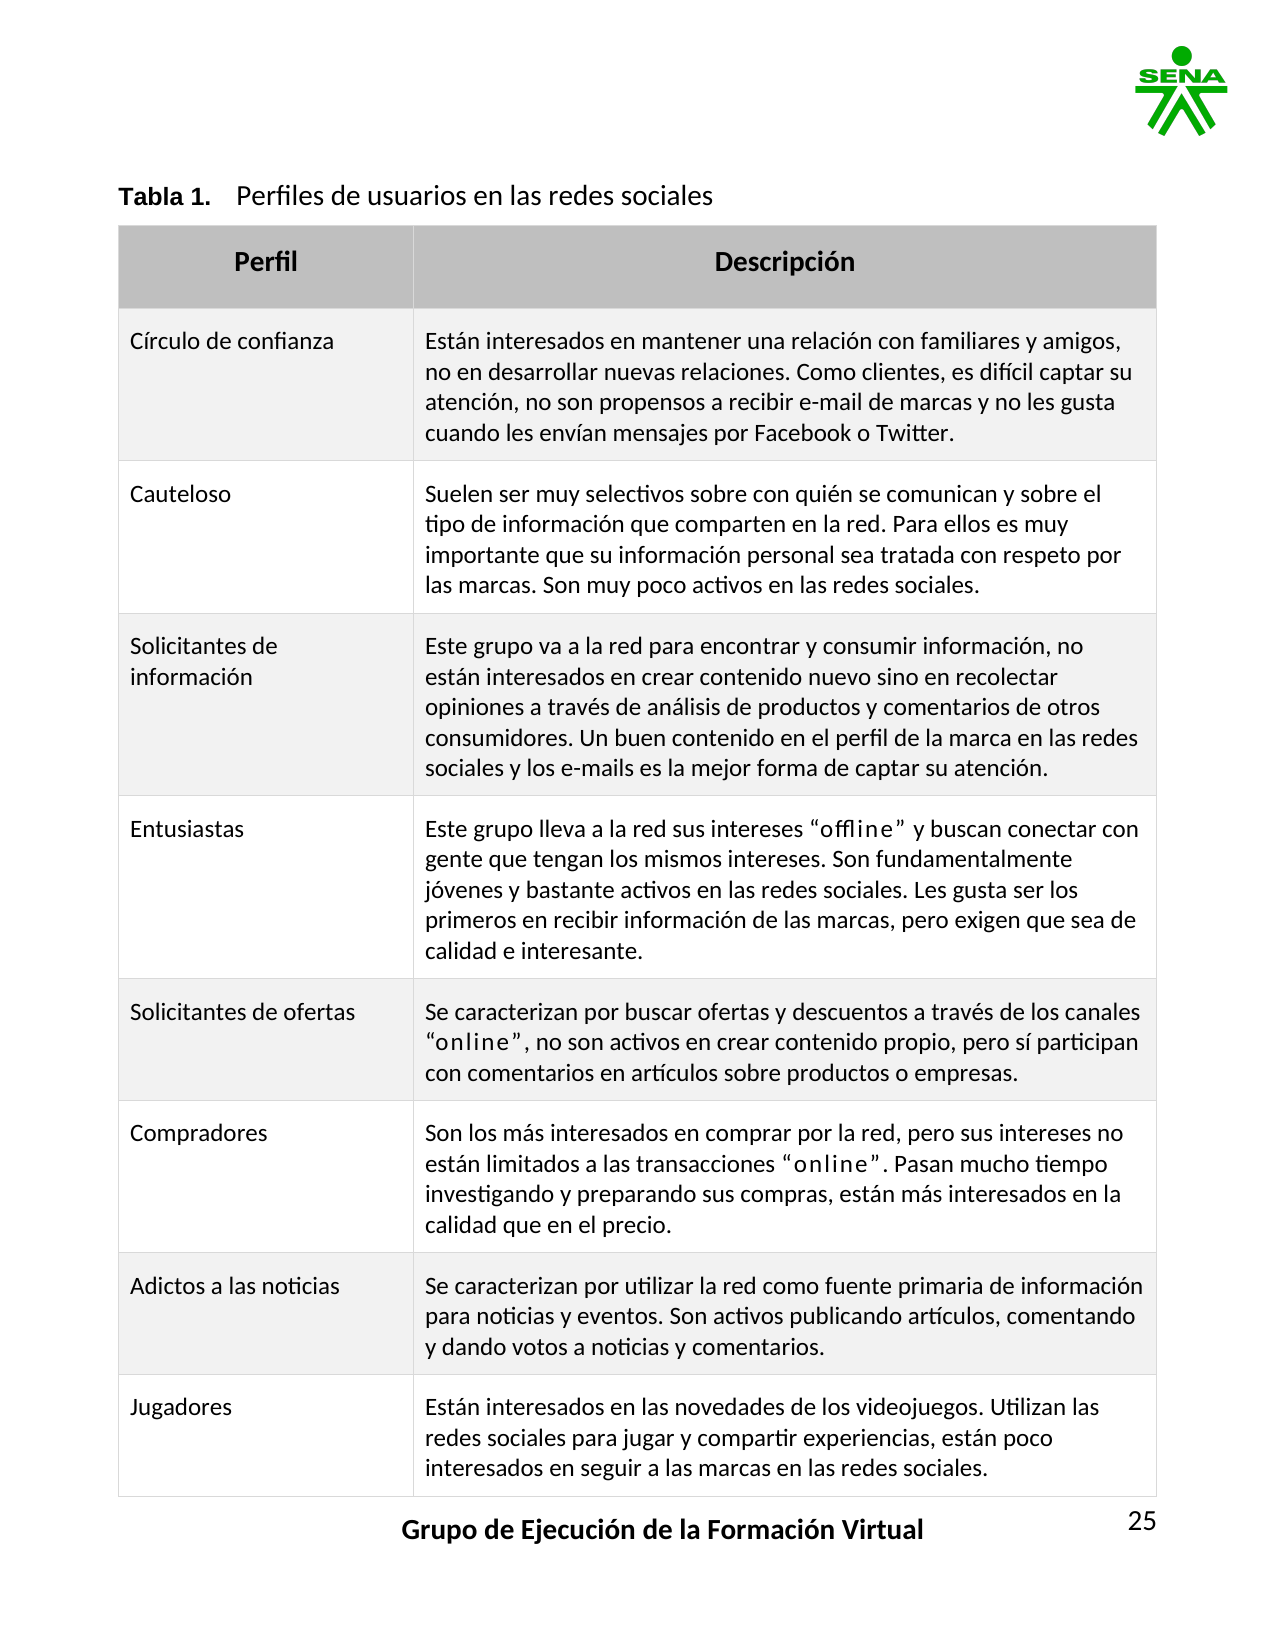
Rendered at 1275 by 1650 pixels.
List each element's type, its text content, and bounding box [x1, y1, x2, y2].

picture [1135, 46, 1228, 136]
table_cell Solicitantes de ofertas [119, 979, 413, 1100]
table_header Perfil [119, 226, 413, 308]
table_cell Adictos a las noticias [119, 1253, 413, 1374]
table_cell Jugadores [119, 1375, 413, 1496]
table_cell Se caracterizan por buscar ofertas y descuentos a través de los canales “online”, no son activos en crear contenido propio, pero sí participan con comentarios en artículos sobre productos o empresas. [414, 979, 1156, 1100]
text Perfiles de usuarios en las redes sociales [118, 177, 1157, 213]
table_cell Solicitantes de información [119, 614, 413, 795]
table_header Descripción [414, 226, 1156, 308]
table_cell Compradores [119, 1101, 413, 1252]
table_cell Cauteloso [119, 461, 413, 612]
table_cell Este grupo lleva a la red sus intereses “offline” y buscan conectar con gente que tengan los mismos intereses. Son fundamentalmente jóvenes y bastante activos en las redes sociales. Les gusta ser los primeros en recibir información de las marcas, pero exigen que sea de calidad e interesante. [414, 796, 1156, 978]
table_cell Suelen ser muy selectivos sobre con quién se comunican y sobre el tipo de información que comparten en la red. Para ellos es muy importante que su información personal sea tratada con respeto por las marcas. Son muy poco activos en las redes sociales. [414, 461, 1156, 612]
table_cell Están interesados en mantener una relación con familiares y amigos, no en desarrollar nuevas relaciones. Como clientes, es difícil captar su atención, no son propensos a recibir e-mail de marcas y no les gusta cuando les envían mensajes por Facebook o Twitter. [414, 309, 1156, 460]
table_cell Este grupo va a la red para encontrar y consumir información, no están interesados en crear contenido nuevo sino en recolectar opiniones a través de análisis de productos y comentarios de otros consumidores. Un buen contenido en el perfil de la marca en las redes sociales y los e-mails es la mejor forma de captar su atención. [414, 614, 1156, 795]
table_cell Son los más interesados en comprar por la red, pero sus intereses no están limitados a las transacciones “online”. Pasan mucho tiempo investigando y preparando sus compras, están más interesados en la calidad que en el precio. [414, 1101, 1156, 1252]
table_cell Entusiastas [119, 796, 413, 978]
table_cell Círculo de confianza [119, 309, 413, 460]
table_cell Están interesados en las novedades de los videojuegos. Utilizan las redes sociales para jugar y compartir experiencias, están poco interesados en seguir a las marcas en las redes sociales. [414, 1375, 1156, 1496]
table_cell Se caracterizan por utilizar la red como fuente primaria de información para noticias y eventos. Son activos publicando artículos, comentando y dando votos a noticias y comentarios. [414, 1253, 1156, 1374]
